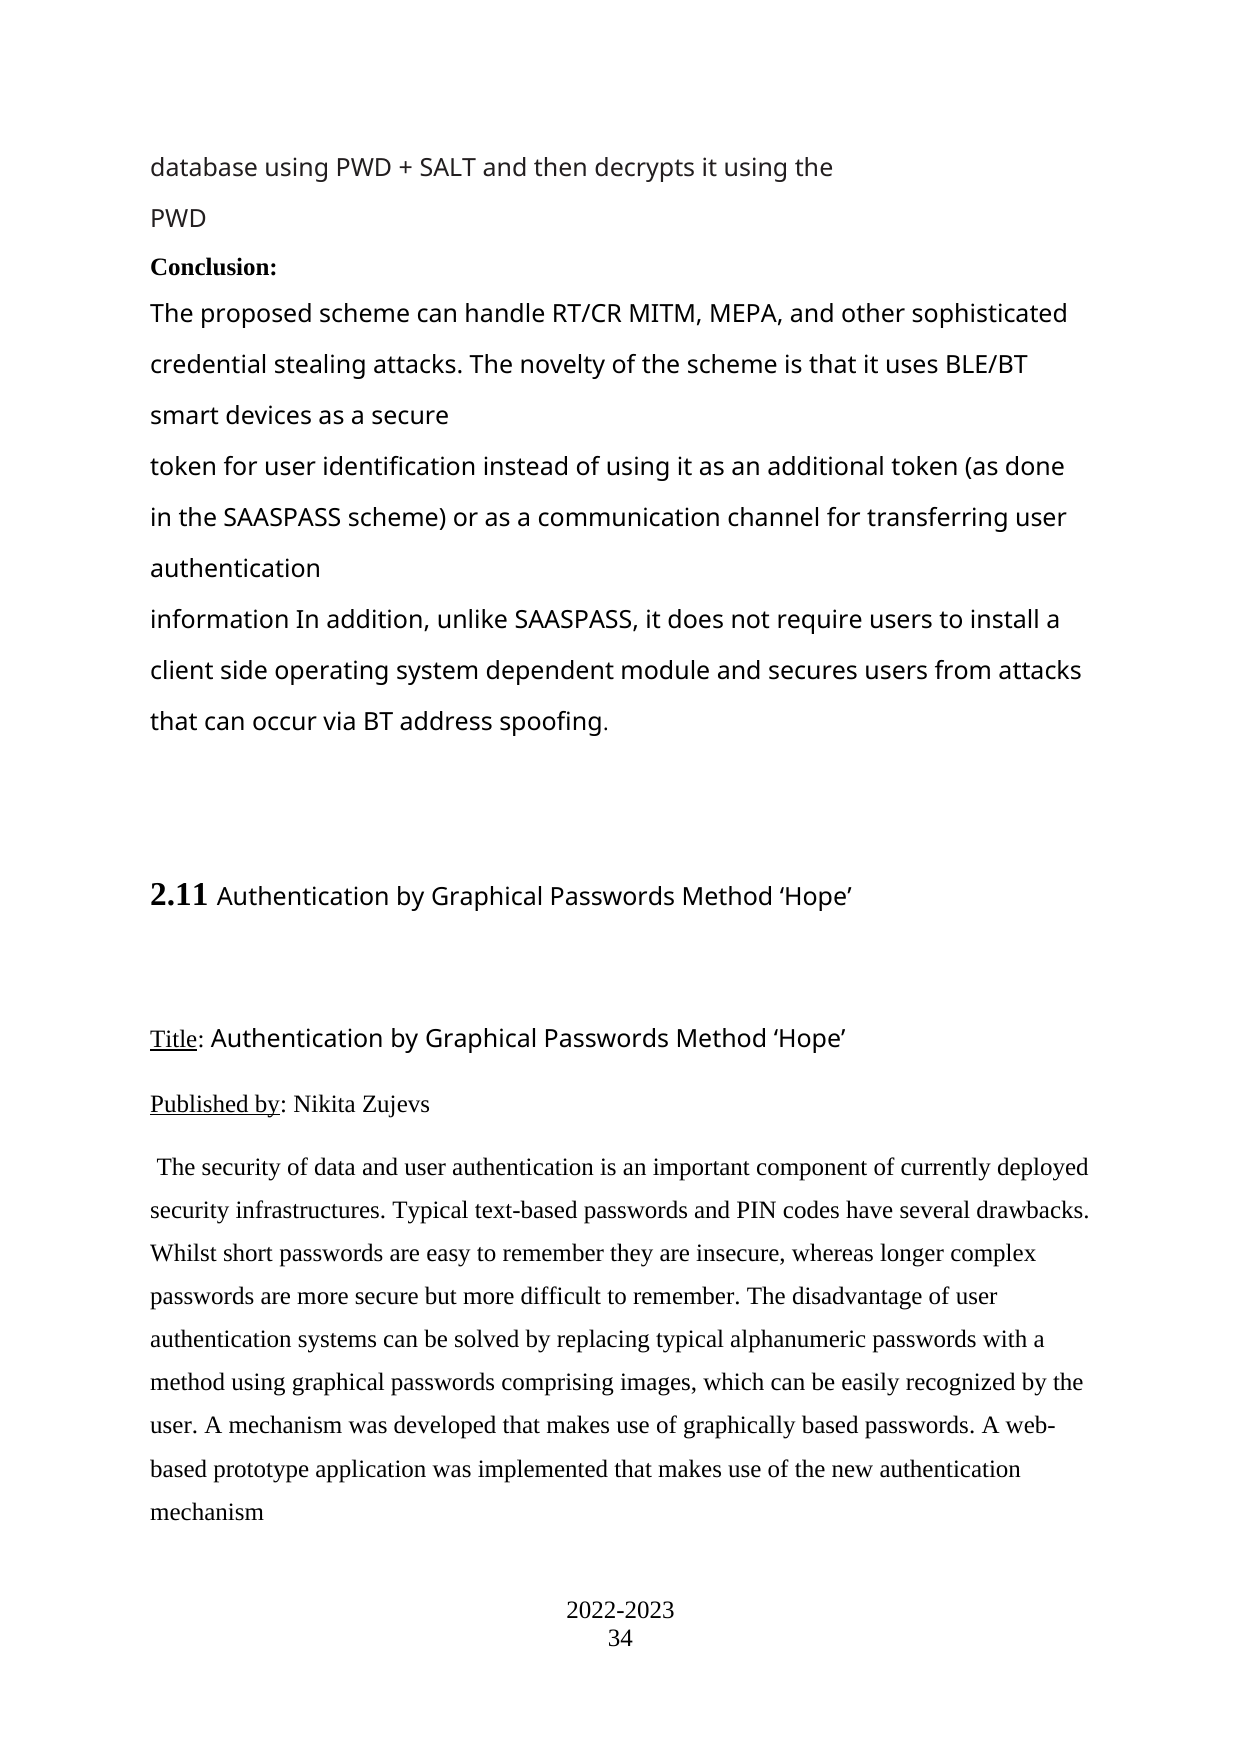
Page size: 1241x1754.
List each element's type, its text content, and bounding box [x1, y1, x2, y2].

text information In addition, unlike SAASPASS, it does not require users to install a client side operating system dependent module and secures users from attacks that can occur via BT address spoofing. [150, 601, 1090, 738]
text The proposed scheme can handle RT/CR MITM, MEPA, and other sophisticated credential stealing attacks. The novelty of the scheme is that it uses BLE/BT smart devices as a secure [150, 295, 1090, 431]
text 2.11 Authentication by Graphical Passwords Method ‘Hope’ [150, 874, 1090, 913]
text Published by: Nikita Zujevs [150, 1089, 1090, 1118]
text The security of data and user authentication is an important component of currently deployed security infrastructures. Typical text-based passwords and PIN codes have several drawbacks. Whilst short passwords are easy to remember they are insecure, whereas longer complex passwords are more secure but more difficult to remember. The disadvantage of user authentication systems can be solved by replacing typical alphanumeric passwords with a method using graphical passwords comprising images, which can be easily recognized by the user. A mechanism was developed that makes use of graphically based passwords. A web-based prototype application was implemented that makes use of the new authentication mechanism [150, 1152, 1090, 1526]
text token for user identification instead of using it as an additional token (as done in the SAASPASS scheme) or as a communication channel for transferring user authentication [150, 448, 1090, 584]
text database using PWD + SALT and then decrypts it using the [150, 150, 1090, 184]
text PWD [150, 201, 1090, 235]
text Title: Authentication by Graphical Passwords Method ‘Hope’ [150, 1021, 1090, 1055]
text Conclusion: [150, 252, 1090, 281]
